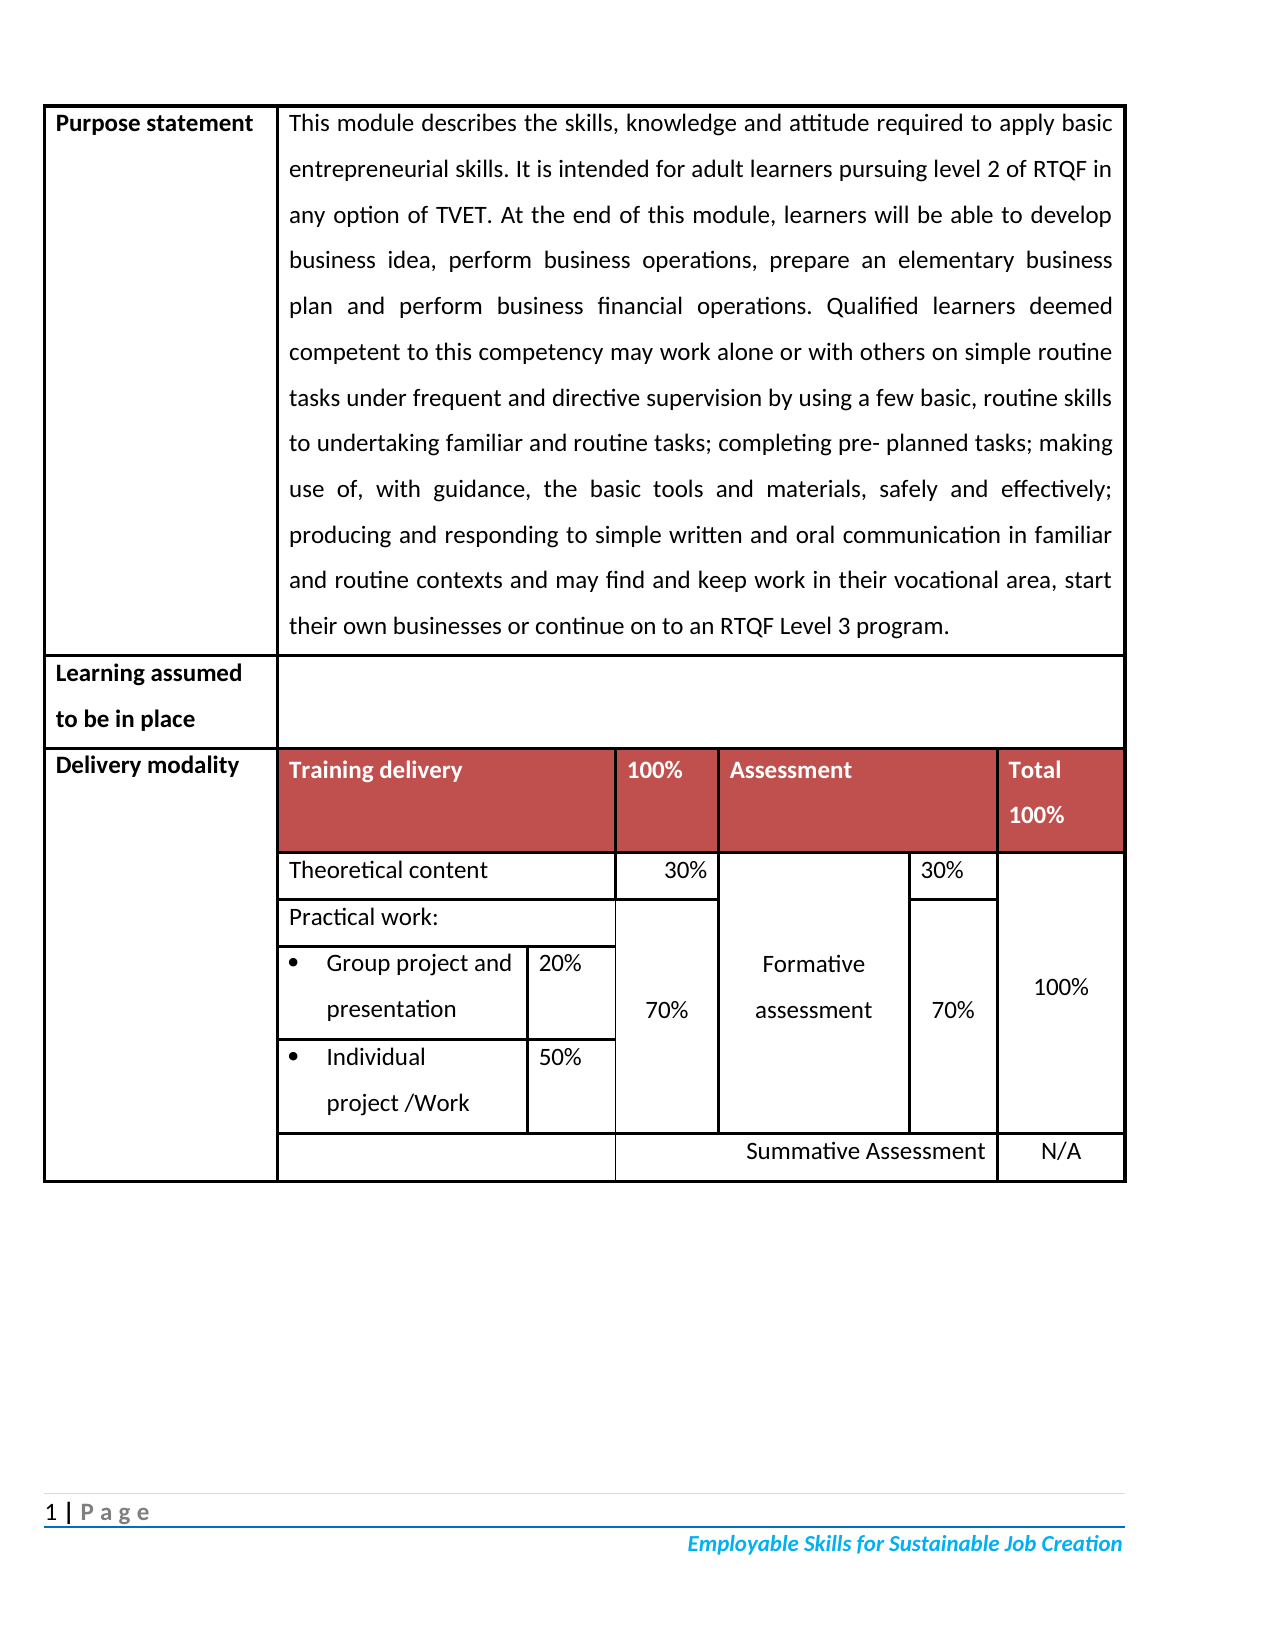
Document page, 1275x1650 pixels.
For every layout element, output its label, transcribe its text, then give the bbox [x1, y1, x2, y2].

table_cell 70% [911, 901, 996, 1132]
table_cell 30% [911, 854, 996, 898]
table_cell [279, 657, 1123, 747]
table_cell Total 100% [999, 750, 1123, 851]
table_cell Learning assumed to be in place [46, 657, 276, 747]
table_cell Individual project /Work [279, 1041, 526, 1132]
table_header This module describes the skills, knowledge and attitude required to apply basic entrepreneurial skills. It is intended for adult learners pursuing level 2 of RTQF in any option of TVET. At the end of this module, learners will be able to develop business idea, perform business operations, prepare an elementary business plan and perform business financial operations. Qualified learners deemed competent to this competency may work alone or with others on simple routine tasks under frequent and directive supervision by using a few basic, routine skills to undertaking familiar and routine tasks; completing pre- planned tasks; making use of, with guidance, the basic tools and materials, safely and effectively; producing and responding to simple written and oral communication in familiar and routine contexts and may find and keep work in their vocational area, start their own businesses or continue on to an RTQF Level 3 program. [279, 108, 1123, 654]
table_cell 70% [616, 901, 717, 1132]
table_cell Practical work: [279, 901, 615, 944]
table_cell N/A [999, 1135, 1123, 1180]
table_cell 100% [999, 854, 1123, 1132]
table_cell 50% [529, 1041, 615, 1132]
table_header Purpose statement [46, 108, 276, 654]
table_cell 30% [617, 854, 717, 898]
table_cell Formative assessment [720, 854, 908, 1132]
table_cell Theoretical content [279, 854, 614, 898]
table_cell 20% [529, 948, 615, 1038]
table_cell [279, 1135, 615, 1180]
table_cell Training delivery [279, 750, 614, 851]
table_cell 100% [617, 750, 717, 851]
table_cell Assessment [720, 750, 996, 851]
table_cell Summative Assessment [616, 1135, 996, 1180]
table_cell Group project and presentation [279, 948, 526, 1038]
table_cell Delivery modality [46, 750, 276, 1180]
